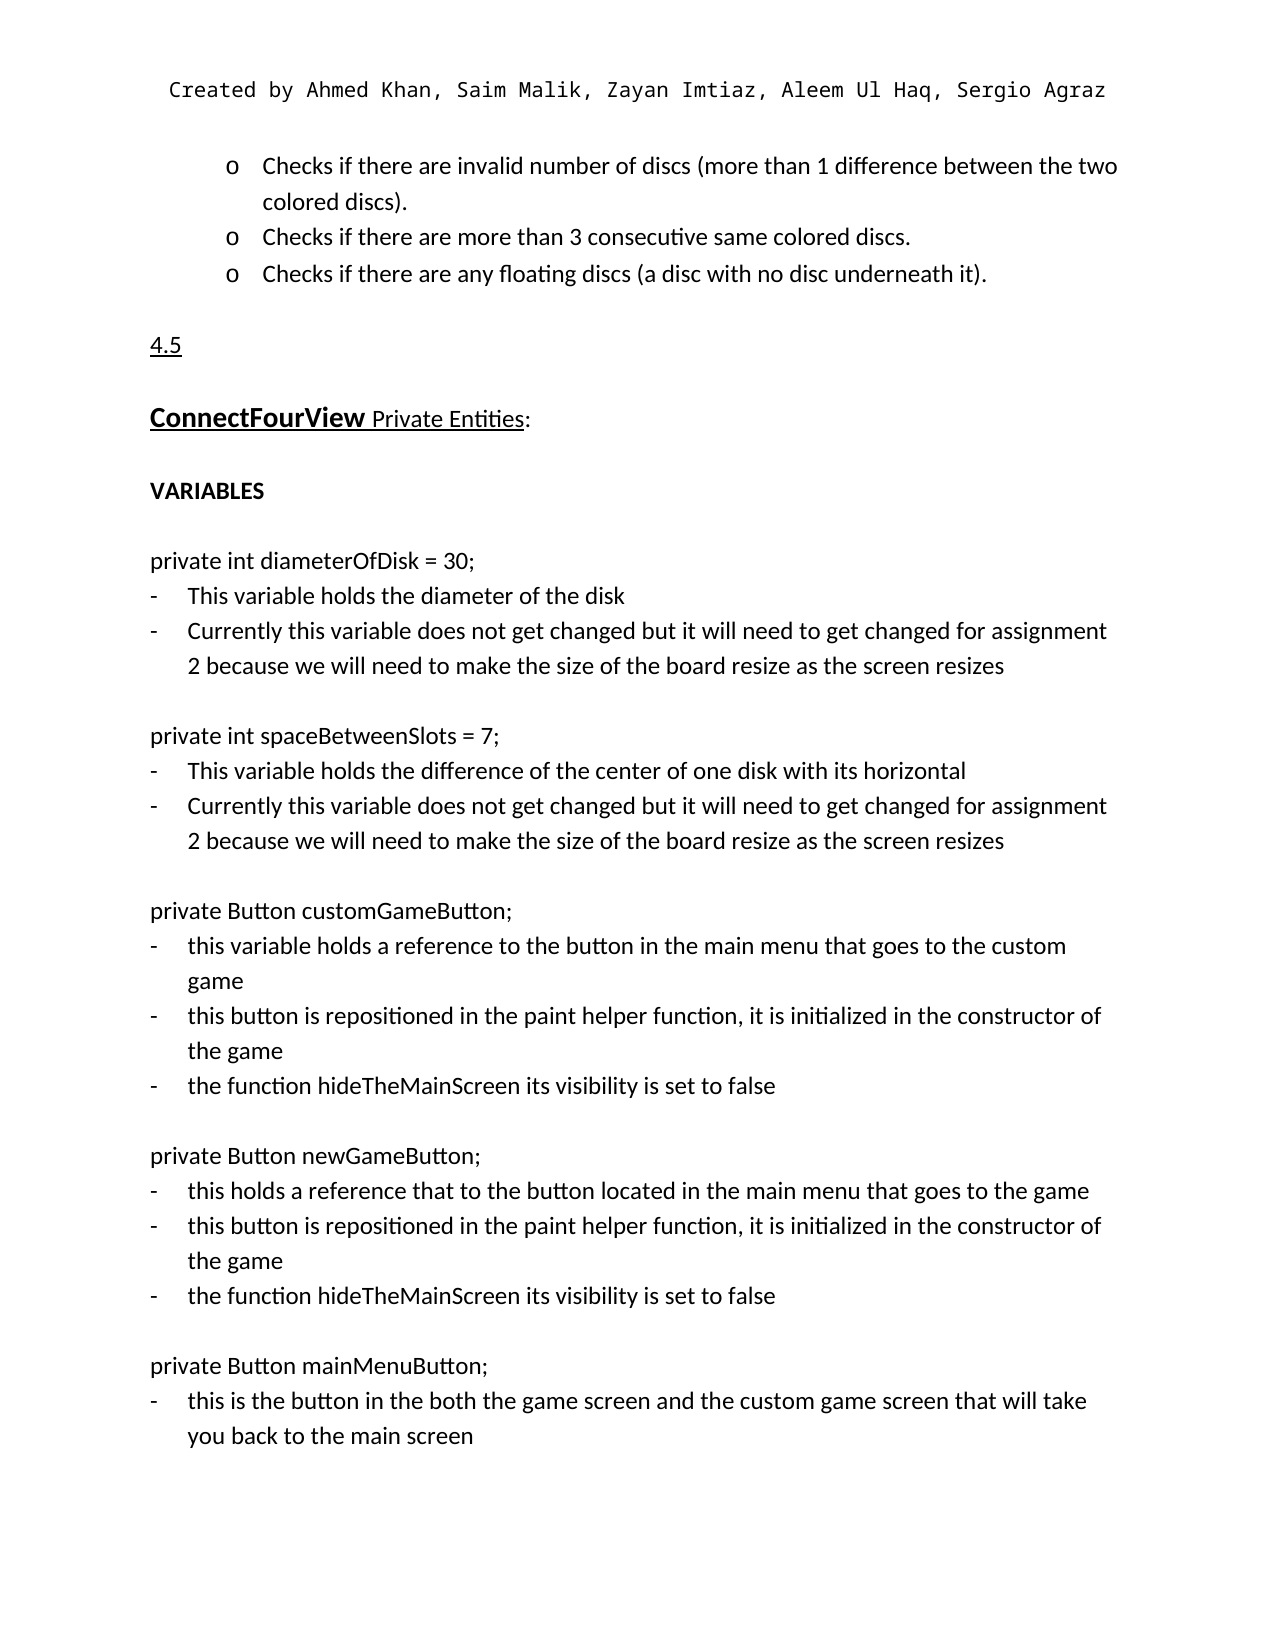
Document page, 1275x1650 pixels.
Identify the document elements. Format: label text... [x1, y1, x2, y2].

text ConnectFourView Private Entities: [150, 399, 1125, 435]
list Checks if there are invalid number of discs (more than 1 difference between the two colored discs). [225, 150, 1125, 217]
list this button is repositioned in the paint helper function, it is initialized in the constructor of the game [150, 1210, 1125, 1276]
list the function hideTheMainScreen its visibility is set to false [150, 1070, 1125, 1101]
list this button is repositioned in the paint helper function, it is initialized in the constructor of the game [150, 1000, 1125, 1066]
text 4.5 [150, 329, 1125, 360]
list this is the button in the both the game screen and the custom game screen that will take you back to the main screen [150, 1385, 1125, 1451]
list Checks if there are more than 3 consecutive same colored discs. [225, 221, 1125, 253]
text private int spaceBetweenSlots = 7; [150, 720, 1125, 751]
list this holds a reference that to the button located in the main menu that goes to the game [150, 1175, 1125, 1206]
text private int diameterOfDisk = 30; [150, 545, 1125, 576]
list this variable holds a reference to the button in the main menu that goes to the custom game [150, 930, 1125, 996]
list This variable holds the diameter of the disk [150, 580, 1125, 611]
list Currently this variable does not get changed but it will need to get changed for assignment 2 because we will need to make the size of the board resize as the screen resizes [150, 615, 1125, 681]
text private Button newGameButton; [150, 1140, 1125, 1171]
list This variable holds the difference of the center of one disk with its horizontal [150, 755, 1125, 786]
list Currently this variable does not get changed but it will need to get changed for assignment 2 because we will need to make the size of the board resize as the screen resizes [150, 790, 1125, 856]
text private Button customGameButton; [150, 895, 1125, 926]
text private Button mainMenuButton; [150, 1350, 1125, 1381]
list Checks if there are any floating discs (a disc with no disc underneath it). [225, 258, 1125, 289]
list the function hideTheMainScreen its visibility is set to false [150, 1280, 1125, 1311]
text VARIABLES [150, 475, 1125, 506]
